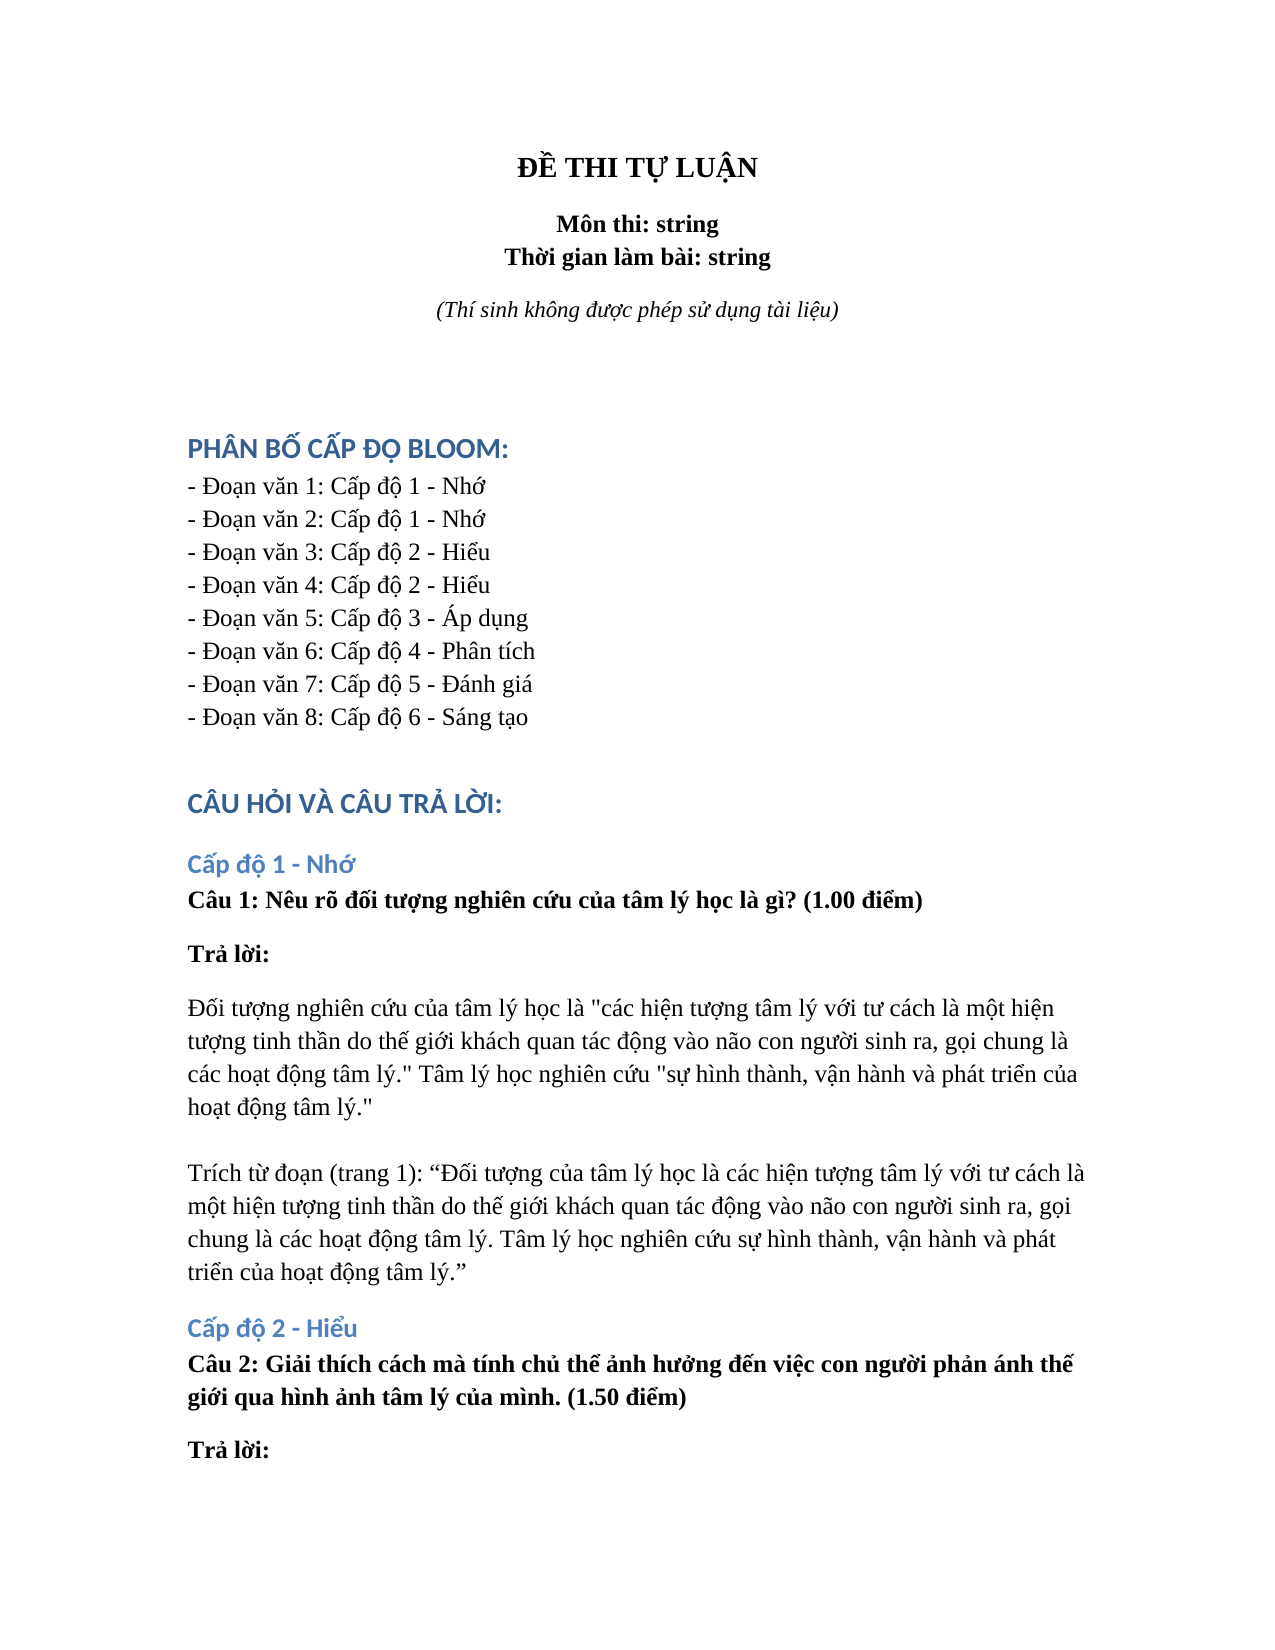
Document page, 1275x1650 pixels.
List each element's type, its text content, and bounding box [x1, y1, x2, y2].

text Môn thi: string Thời gian làm bài: string [187, 209, 1087, 271]
text Câu 2: Giải thích cách mà tính chủ thể ảnh hưởng đến việc con người phản ánh thế giới qua hình ảnh tâm lý của mình. (1.50 điểm) [187, 1349, 1087, 1411]
subtitle Cấp độ 1 - Nhớ [187, 847, 1087, 880]
text Trả lời: [187, 1436, 1087, 1464]
text Đối tượng nghiên cứu của tâm lý học là "các hiện tượng tâm lý với tư cách là một hiện tượng tinh thần do thế giới khách quan tác động vào não con người sinh ra, gọi chung là các hoạt động tâm lý." Tâm lý học nghiên cứu "sự hình thành, vận hành và phát triển của hoạt động tâm lý." Trích từ đoạn (trang 1): “Đối tượng của tâm lý học là các hiện tượng tâm lý với tư cách là một hiện tượng tinh thần do thế giới khách quan tác động vào não con người sinh ra, gọi chung là các hoạt động tâm lý. Tâm lý học nghiên cứu sự hình thành, vận hành và phát triển của hoạt động tâm lý.” [187, 993, 1087, 1286]
subtitle Cấp độ 2 - Hiểu [187, 1311, 1087, 1344]
text ĐỀ THI TỰ LUẬN [187, 150, 1087, 183]
text Trả lời: [187, 939, 1087, 968]
text - Đoạn văn 1: Cấp độ 1 - Nhớ - Đoạn văn 2: Cấp độ 1 - Nhớ - Đoạn văn 3: Cấp độ 2 - Hiểu - Đoạn văn 4: Cấp độ 2 - Hiểu - Đoạn văn 5: Cấp độ 3 - Áp dụng - Đoạn văn 6: Cấp độ 4 - Phân tích - Đoạn văn 7: Cấp độ 5 - Đánh giá - Đoạn văn 8: Cấp độ 6 - Sáng tạo [187, 471, 1087, 731]
text (Thí sinh không được phép sử dụng tài liệu) [187, 296, 1087, 323]
subtitle CÂU HỎI VÀ CÂU TRẢ LỜI: [187, 785, 1087, 821]
text Câu 1: Nêu rõ đối tượng nghiên cứu của tâm lý học là gì? (1.00 điểm) [187, 885, 1087, 914]
subtitle PHÂN BỐ CẤP ĐỘ BLOOM: [187, 430, 1087, 466]
